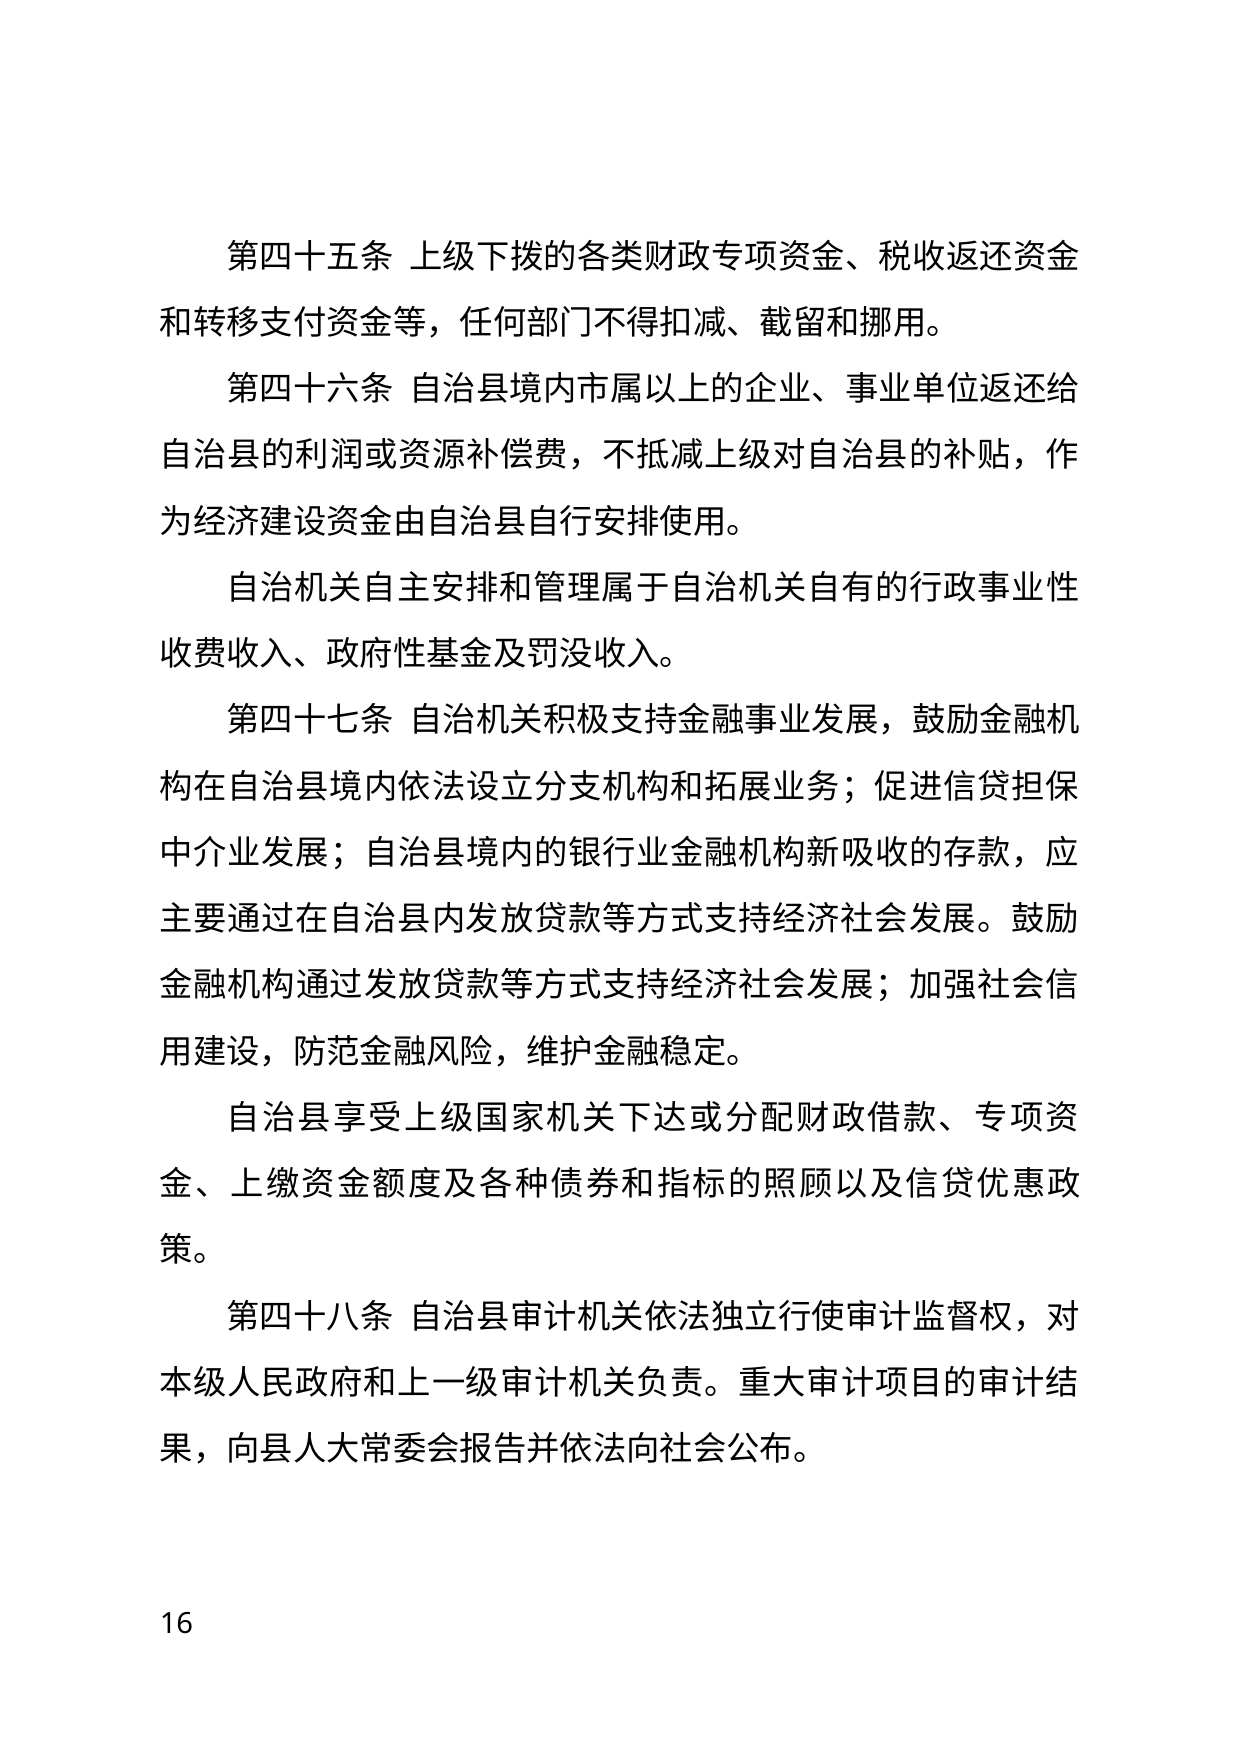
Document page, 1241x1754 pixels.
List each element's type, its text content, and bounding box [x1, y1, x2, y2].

text 第四十六条 自治县境内市属以上的企业、事业单位返还给自治县的利润或资源补偿费，不抵减上级对自治县的补贴，作为经济建设资金由自治县自行安排使用。 [159, 353, 1081, 552]
text 第四十七条 自治机关积极支持金融事业发展，鼓励金融机构在自治县境内依法设立分支机构和拓展业务；促进信贷担保中介业发展；自治县境内的银行业金融机构新吸收的存款，应主要通过在自治县内发放贷款等方式支持经济社会发展。鼓励金融机构通过发放贷款等方式支持经济社会发展；加强社会信用建设，防范金融风险，维护金融稳定。 [159, 684, 1081, 1082]
text 自治县享受上级国家机关下达或分配财政借款、专项资金、上缴资金额度及各种债券和指标的照顾以及信贷优惠政策。 [159, 1082, 1081, 1280]
text 第四十八条 自治县审计机关依法独立行使审计监督权，对本级人民政府和上一级审计机关负责。重大审计项目的审计结果，向县人大常委会报告并依法向社会公布。 [159, 1280, 1081, 1479]
text 自治机关自主安排和管理属于自治机关自有的行政事业性收费收入、政府性基金及罚没收入。 [159, 552, 1081, 684]
text 第四十五条 上级下拨的各类财政专项资金、税收返还资金和转移支付资金等，任何部门不得扣减、截留和挪用。 [159, 220, 1081, 353]
